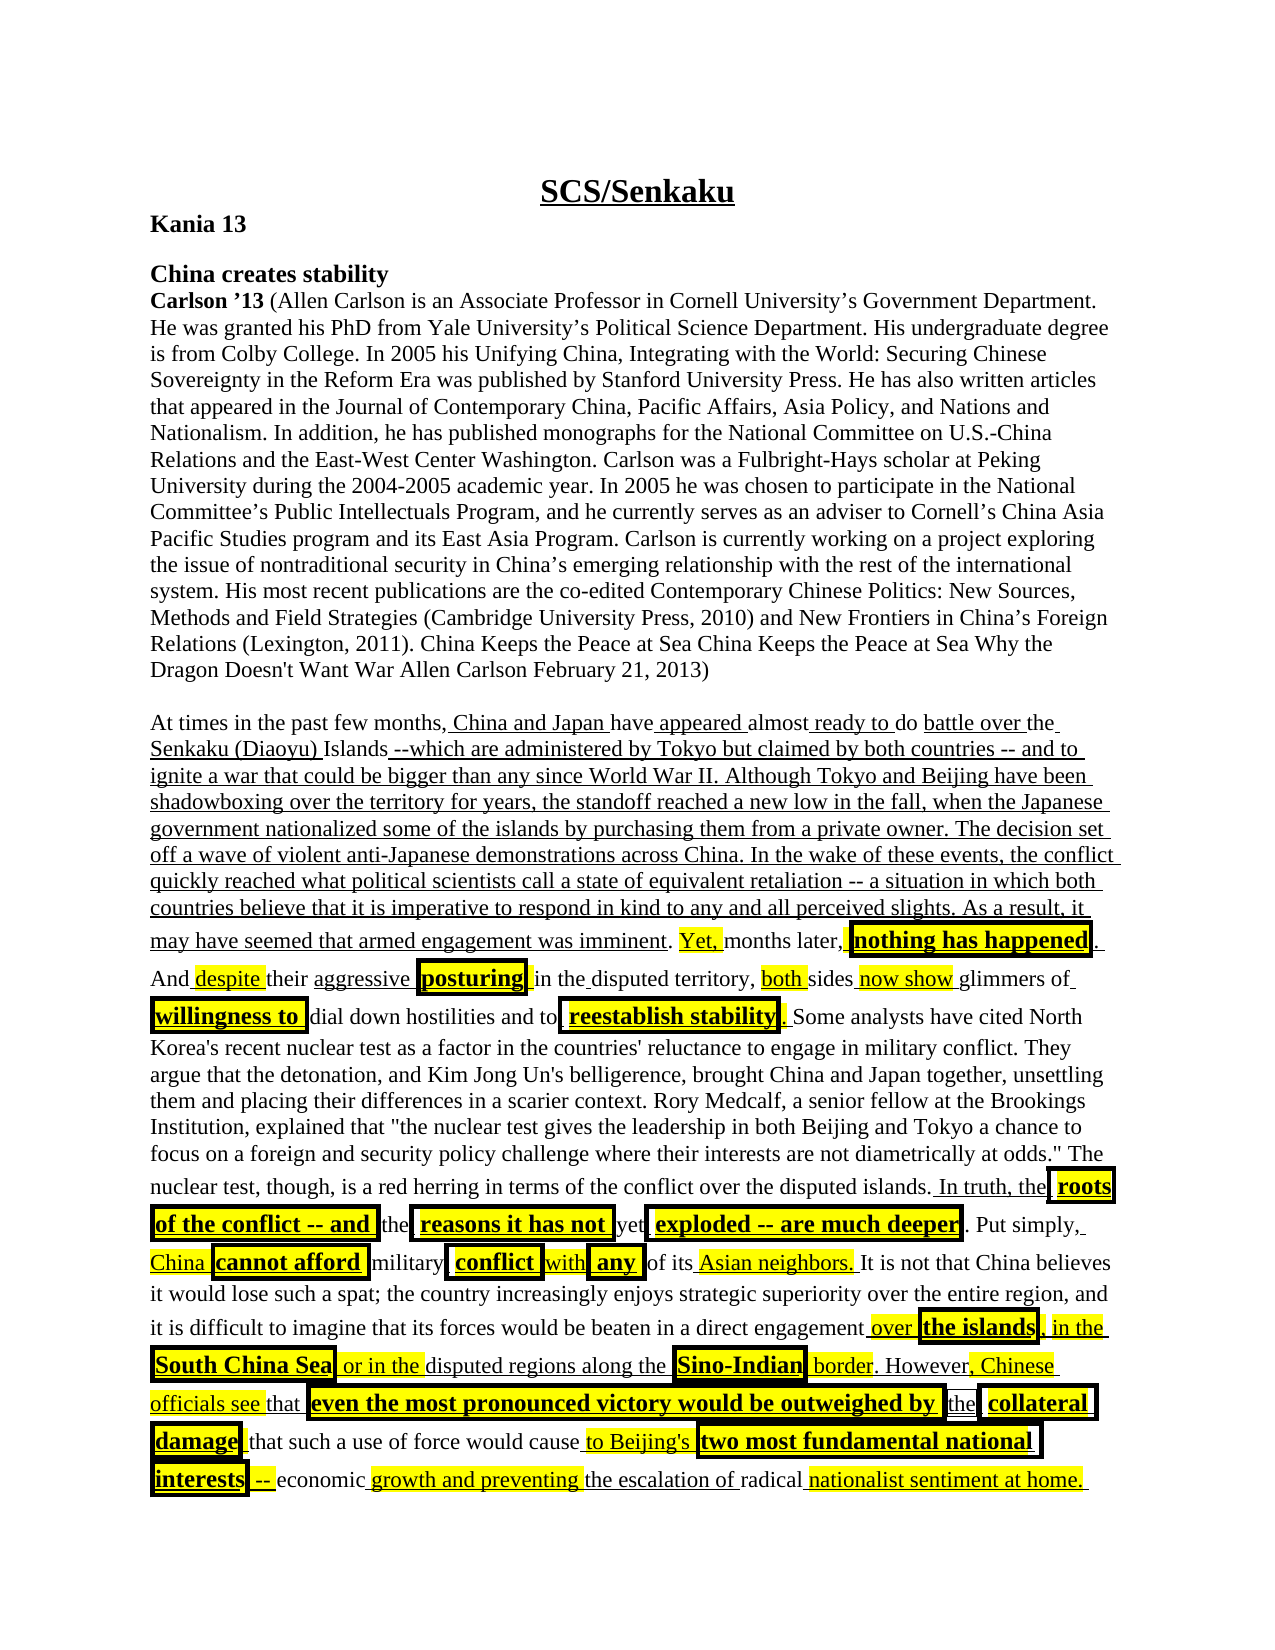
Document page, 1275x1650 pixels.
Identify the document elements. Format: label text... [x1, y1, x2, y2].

subtitle SCS/Senkaku [150, 171, 1125, 209]
text Carlson ’13 (Allen Carlson is an Associate Professor in Cornell University’s Government Department. He was granted his PhD from Yale University’s Political Science Department. His undergraduate degree is from Colby College. In 2005 his Unifying China, Integrating with the World: Securing Chinese Sovereignty in the Reform Era was published by Stanford University Press. He has also written articles that appeared in the Journal of Contemporary China, Pacific Affairs, Asia Policy, and Nations and Nationalism. In addition, he has published monographs for the National Committee on U.S.-China Relations and the East-West Center Washington. Carlson was a Fulbright-Hays scholar at Peking University during the 2004-2005 academic year. In 2005 he was chosen to participate in the National Committee’s Public Intellectuals Program, and he currently serves as an adviser to Cornell’s China Asia Pacific Studies program and its East Asia Program. Carlson is currently working on a project exploring the issue of nontraditional security in China’s emerging relationship with the rest of the international system. His most recent publications are the co-edited Contemporary Chinese Politics: New Sources, Methods and Field Strategies (Cambridge University Press, 2010) and New Frontiers in China’s Foreign Relations (Lexington, 2011). China Keeps the Peace at Sea China Keeps the Peace at Sea Why the Dragon Doesn't Want War Allen Carlson February 21, 2013) [150, 287, 1125, 683]
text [150, 709, 1125, 1497]
text Kania 13 [150, 209, 1125, 238]
subtitle China creates stability [150, 259, 1125, 287]
